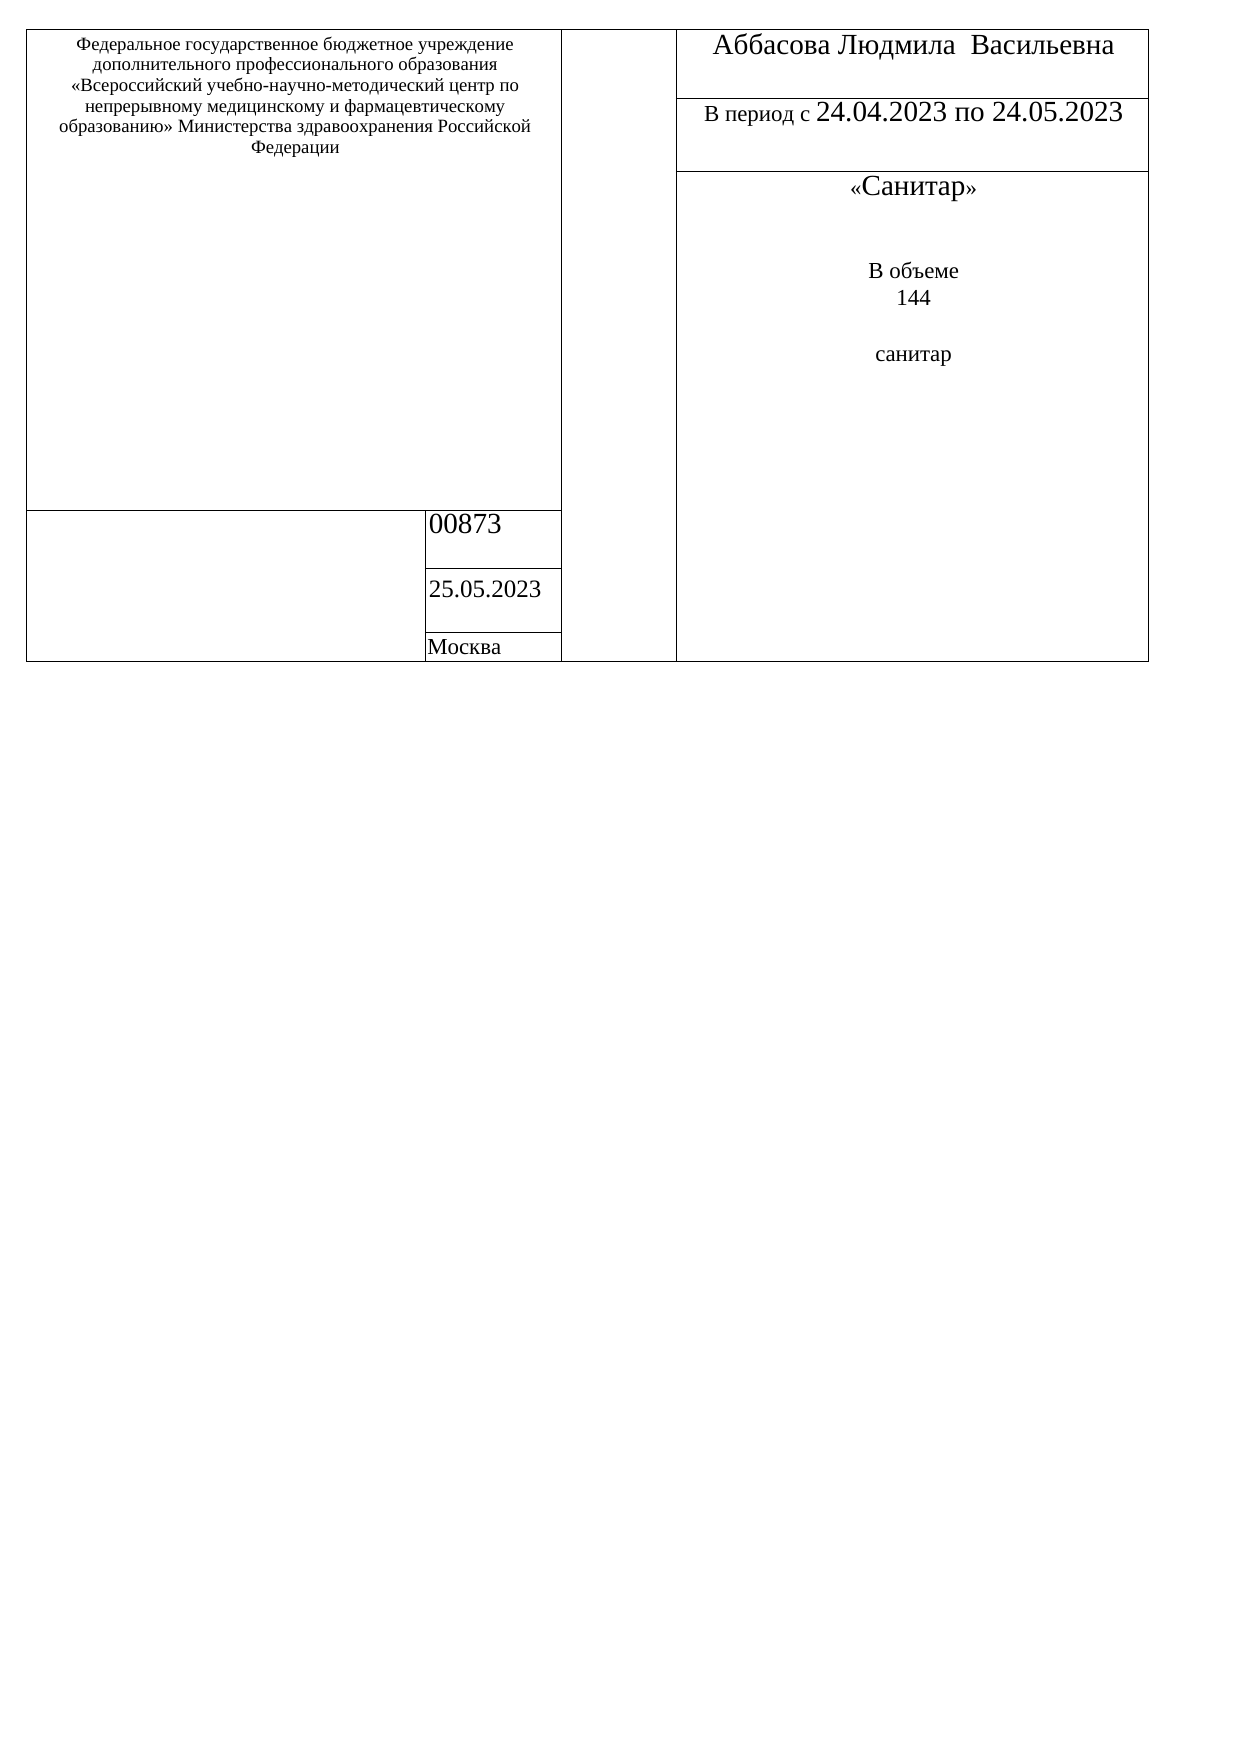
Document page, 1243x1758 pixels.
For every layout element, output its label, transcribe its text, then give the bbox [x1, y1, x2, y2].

table_cell В период с 24.04.2023 по 24.05.2023 [677, 99, 1148, 171]
table_cell Москва [426, 633, 561, 661]
table_header Аббасова Людмила Васильевна [677, 30, 1148, 98]
table_header Федеральное государственное бюджетное учреждение дополнительного профессионального образования «Всероссийский учебно-научно-методический центр по непрерывному медицинскому и фармацевтическому образованию» Министерства здравоохранения Российской Федерации [27, 30, 561, 510]
table_cell 00873 [426, 511, 561, 568]
table_cell [27, 511, 425, 661]
table_cell «Санитар» В объеме 144 санитар [677, 172, 1148, 661]
table_header [562, 30, 676, 661]
table_cell 25.05.2023 [426, 569, 561, 632]
